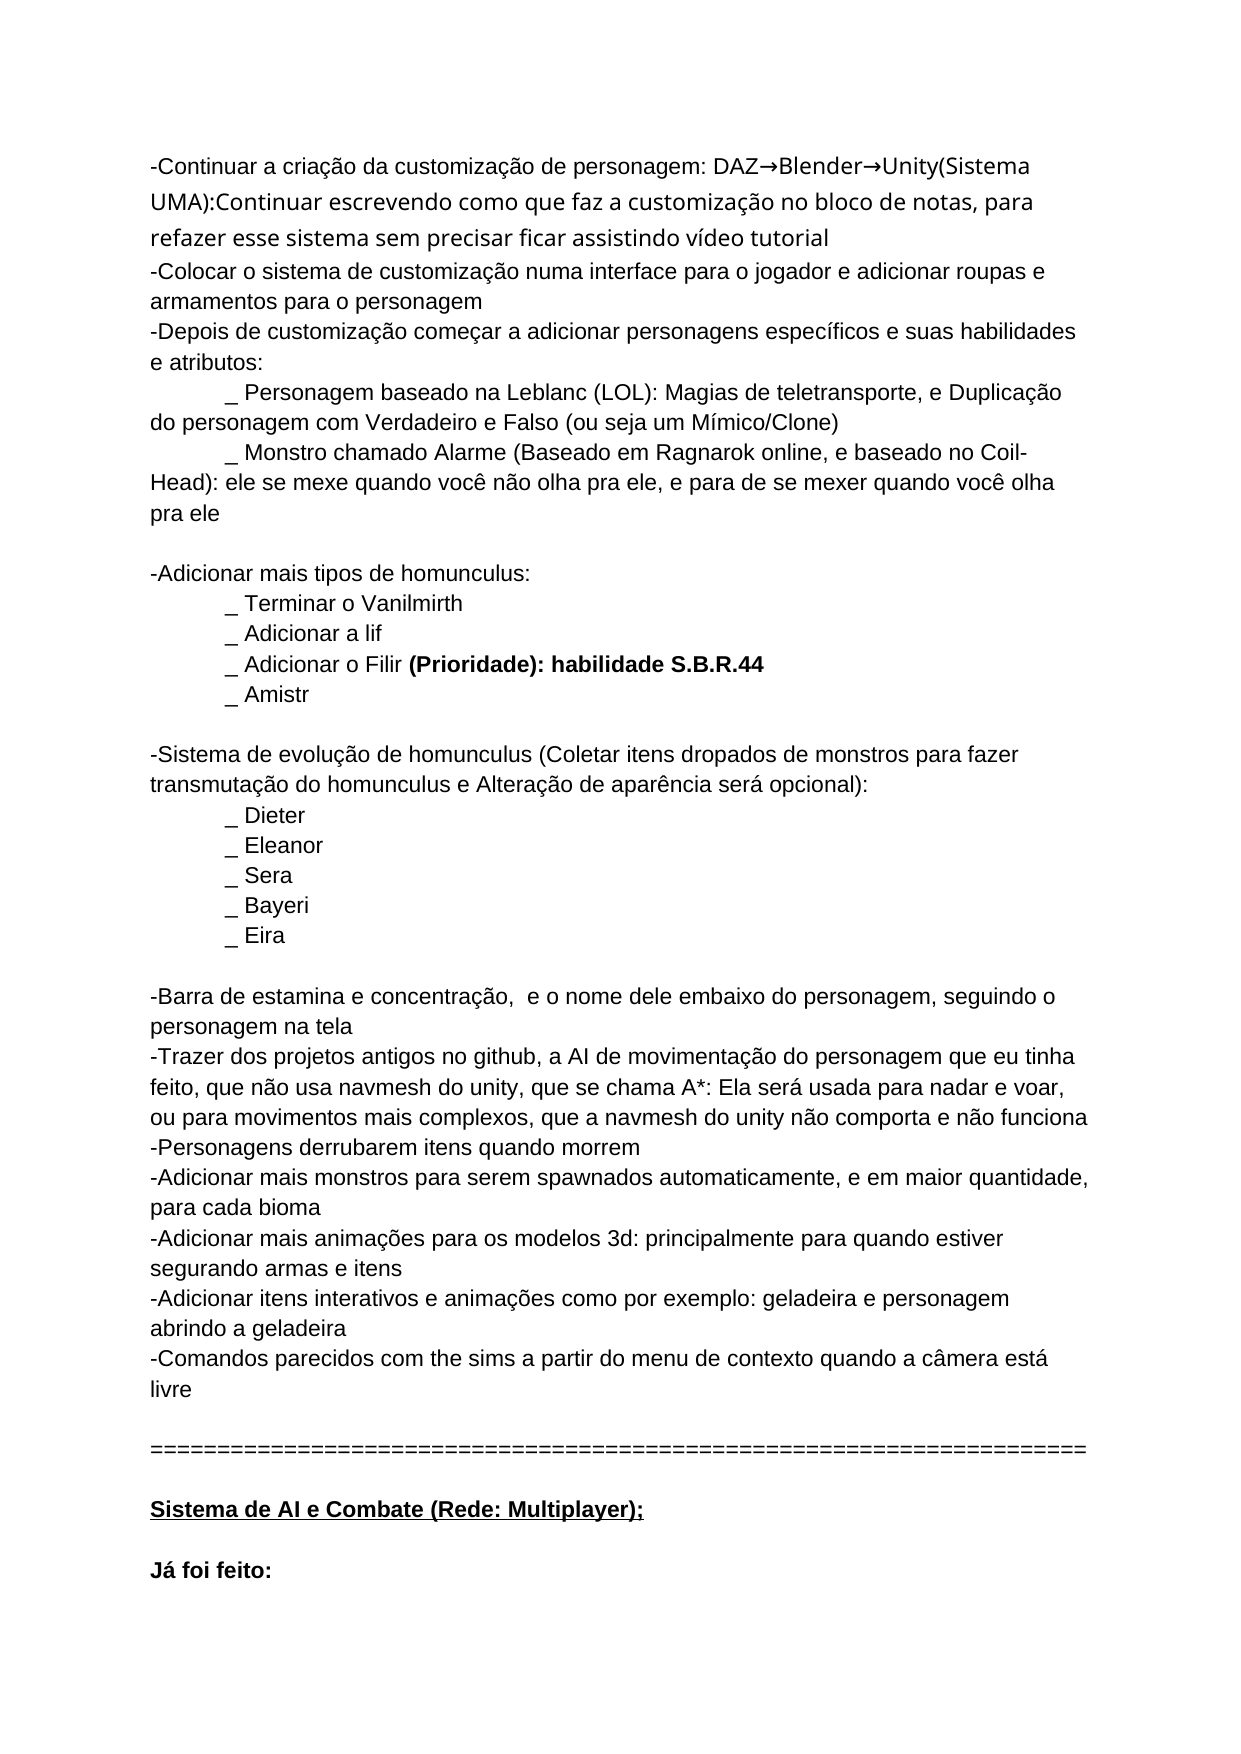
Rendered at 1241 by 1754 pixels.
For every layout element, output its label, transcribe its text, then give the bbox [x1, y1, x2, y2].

text _ Eleanor [150, 832, 1090, 858]
text _ Eira [150, 922, 1090, 949]
text _ Dieter [150, 802, 1090, 828]
text -Depois de customização começar a adicionar personagens específicos e suas habilidades e atributos: [150, 318, 1090, 375]
text -Personagens derrubarem itens quando morrem [150, 1134, 1090, 1160]
text -Sistema de evolução de homunculus (Coletar itens dropados de monstros para fazer transmutação do homunculus e Alteração de aparência será opcional): [150, 741, 1090, 798]
text _ Sera [150, 862, 1090, 888]
text -Adicionar mais monstros para serem spawnados automaticamente, e em maior quantidade, para cada bioma [150, 1164, 1090, 1221]
text -Barra de estamina e concentração, e o nome dele embaixo do personagem, seguindo o personagem na tela [150, 983, 1090, 1039]
text Sistema de AI e Combate (Rede: Multiplayer); [150, 1496, 1090, 1523]
text -Adicionar mais tipos de homunculus: [150, 560, 1090, 586]
text _ Terminar o Vanilmirth [150, 590, 1090, 616]
text -Colocar o sistema de customização numa interface para o jogador e adicionar roupas e armamentos para o personagem [150, 258, 1090, 314]
text _ Adicionar a lif [150, 620, 1090, 647]
text -Comandos parecidos com the sims a partir do menu de contexto quando a câmera está livre [150, 1345, 1090, 1402]
text _ Amistr [150, 681, 1090, 707]
text Já foi feito: [150, 1557, 1090, 1583]
text -Adicionar mais animações para os modelos 3d: principalmente para quando estiver segurando armas e itens [150, 1224, 1090, 1281]
text _ Monstro chamado Alarme (Baseado em Ragnarok online, e baseado no Coil-Head): ele se mexe quando você não olha pra ele, e para de se mexer quando você olha pra ele [150, 439, 1090, 526]
text _ Adicionar o Filir (Prioridade): habilidade S.B.R.44 [150, 651, 1090, 677]
text -Adicionar itens interativos e animações como por exemplo: geladeira e personagem abrindo a geladeira [150, 1285, 1090, 1341]
text -Trazer dos projetos antigos no github, a AI de movimentação do personagem que eu tinha feito, que não usa navmesh do unity, que se chama A*: Ela será usada para nadar e voar, ou para movimentos mais complexos, que a navmesh do unity não comporta e não funciona [150, 1043, 1090, 1130]
text _ Bayeri [150, 892, 1090, 918]
text _ Personagem baseado na Leblanc (LOL): Magias de teletransporte, e Duplicação do personagem com Verdadeiro e Falso (ou seja um Mímico/Clone) [150, 379, 1090, 435]
text -Continuar a criação da customização de personagem: DAZ→Blender→Unity(Sistema UMA):Continuar escrevendo como que faz a customização no bloco de notas, para refazer esse sistema sem precisar ficar assistindo vídeo tutorial [150, 150, 1090, 253]
text ====================================================================== [150, 1436, 1090, 1462]
